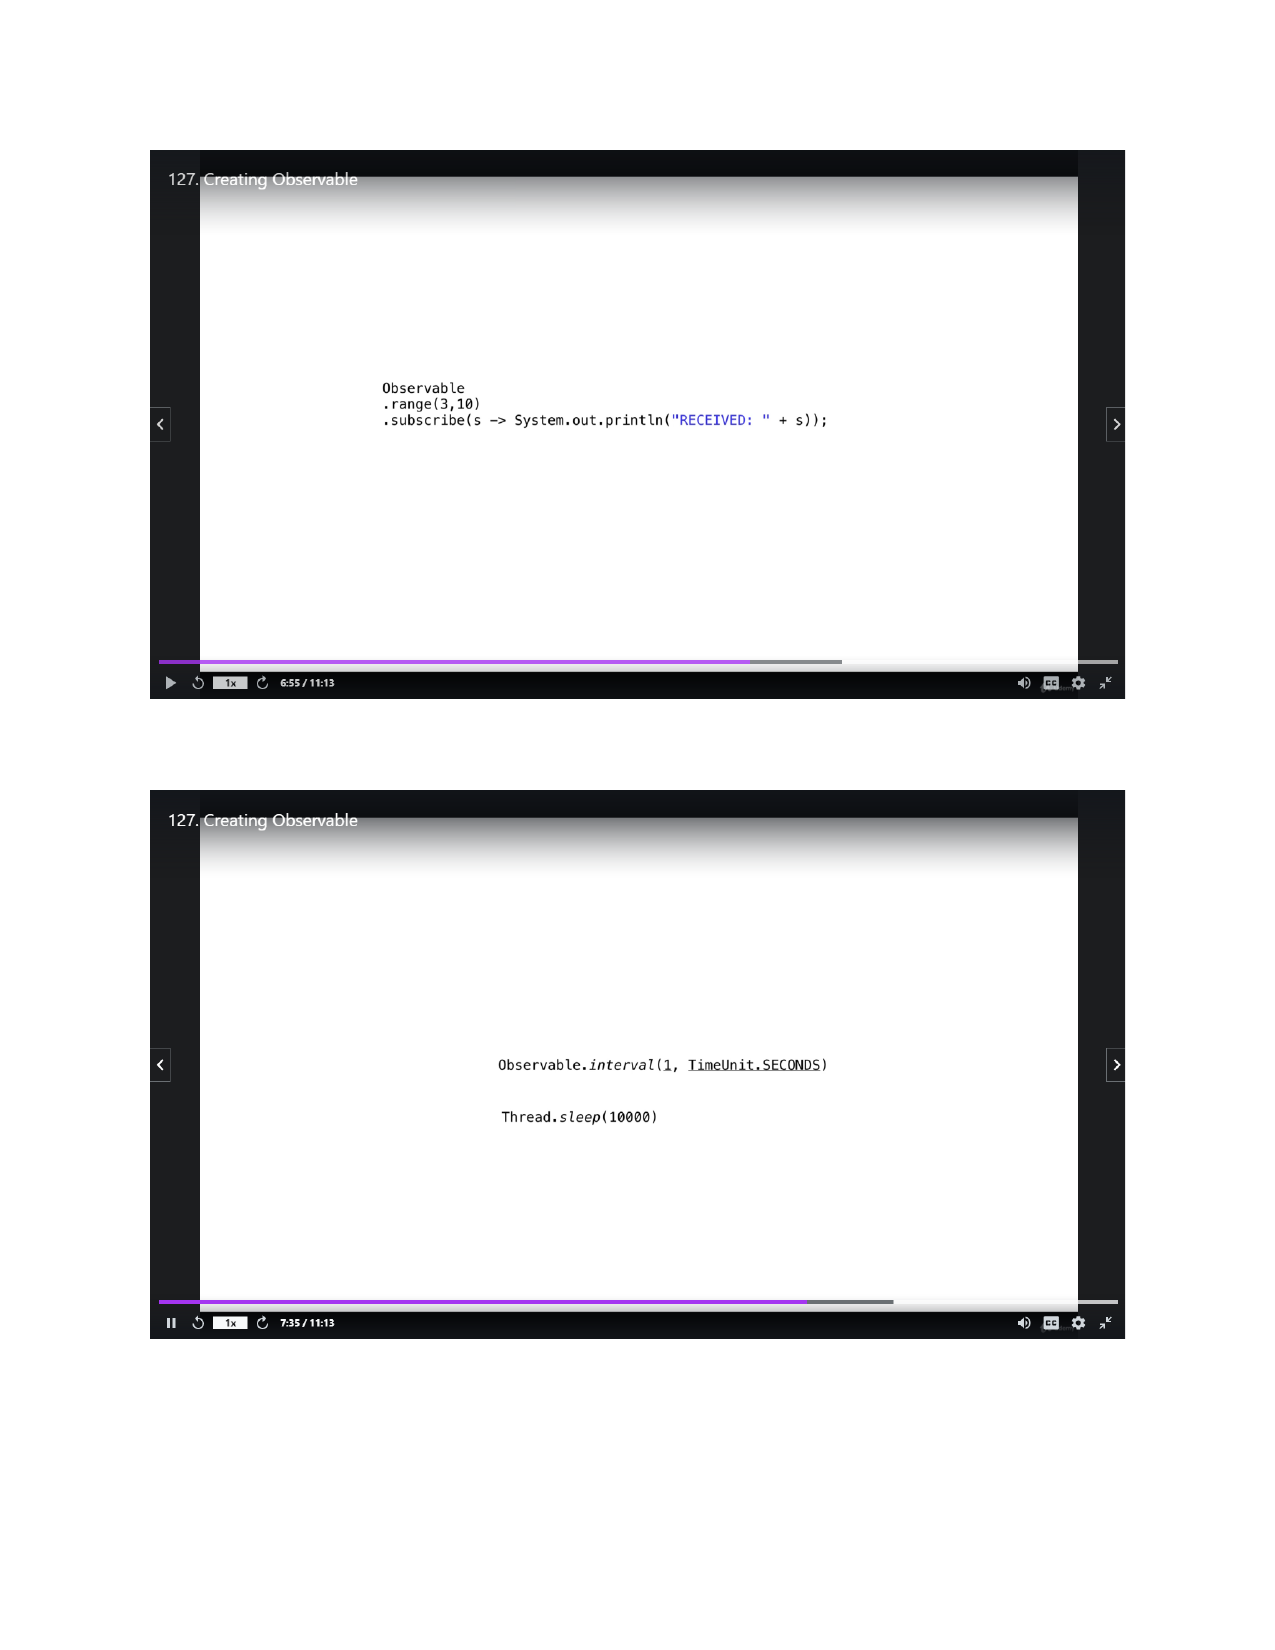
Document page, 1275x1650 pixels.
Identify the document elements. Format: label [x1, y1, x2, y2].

picture [150, 150, 1125, 699]
picture [150, 790, 1125, 1339]
